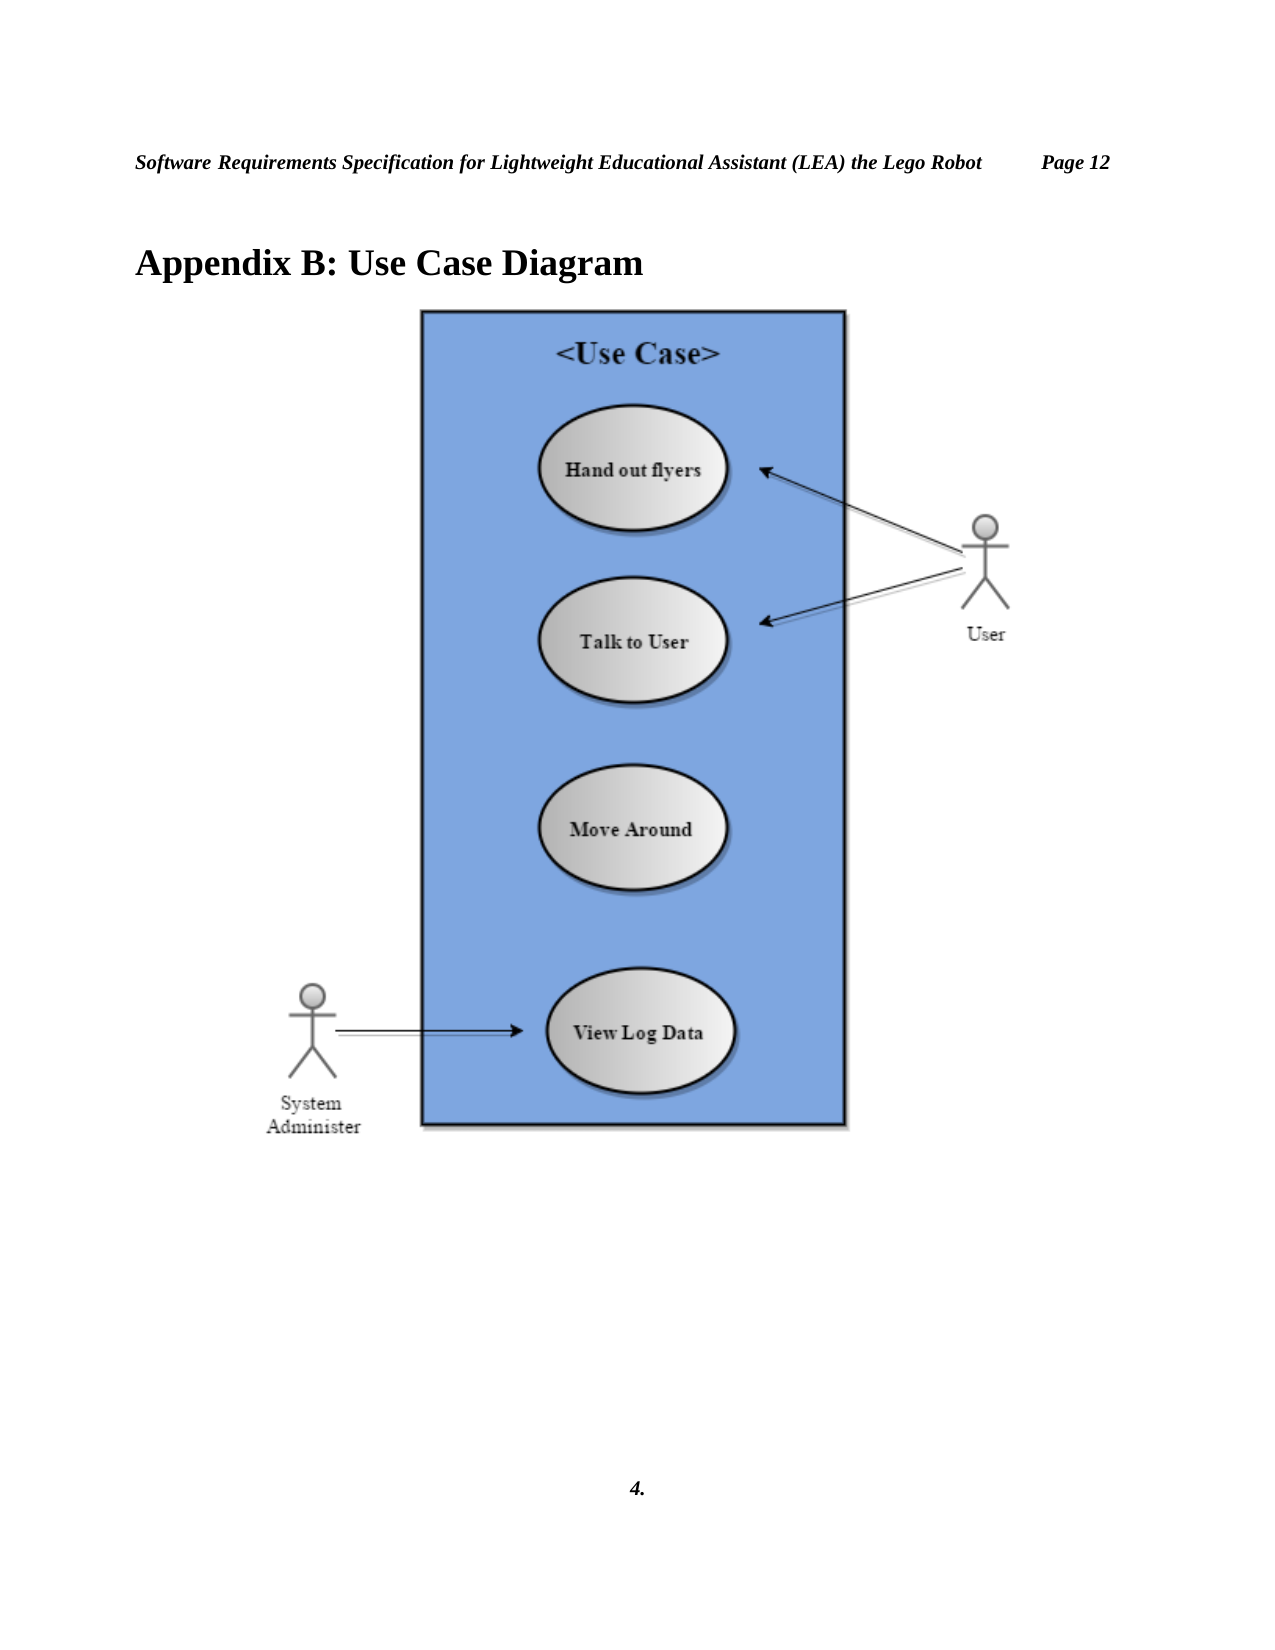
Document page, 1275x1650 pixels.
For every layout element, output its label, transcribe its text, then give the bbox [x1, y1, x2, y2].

text Appendix B: Use Case Diagram [135, 240, 1140, 283]
